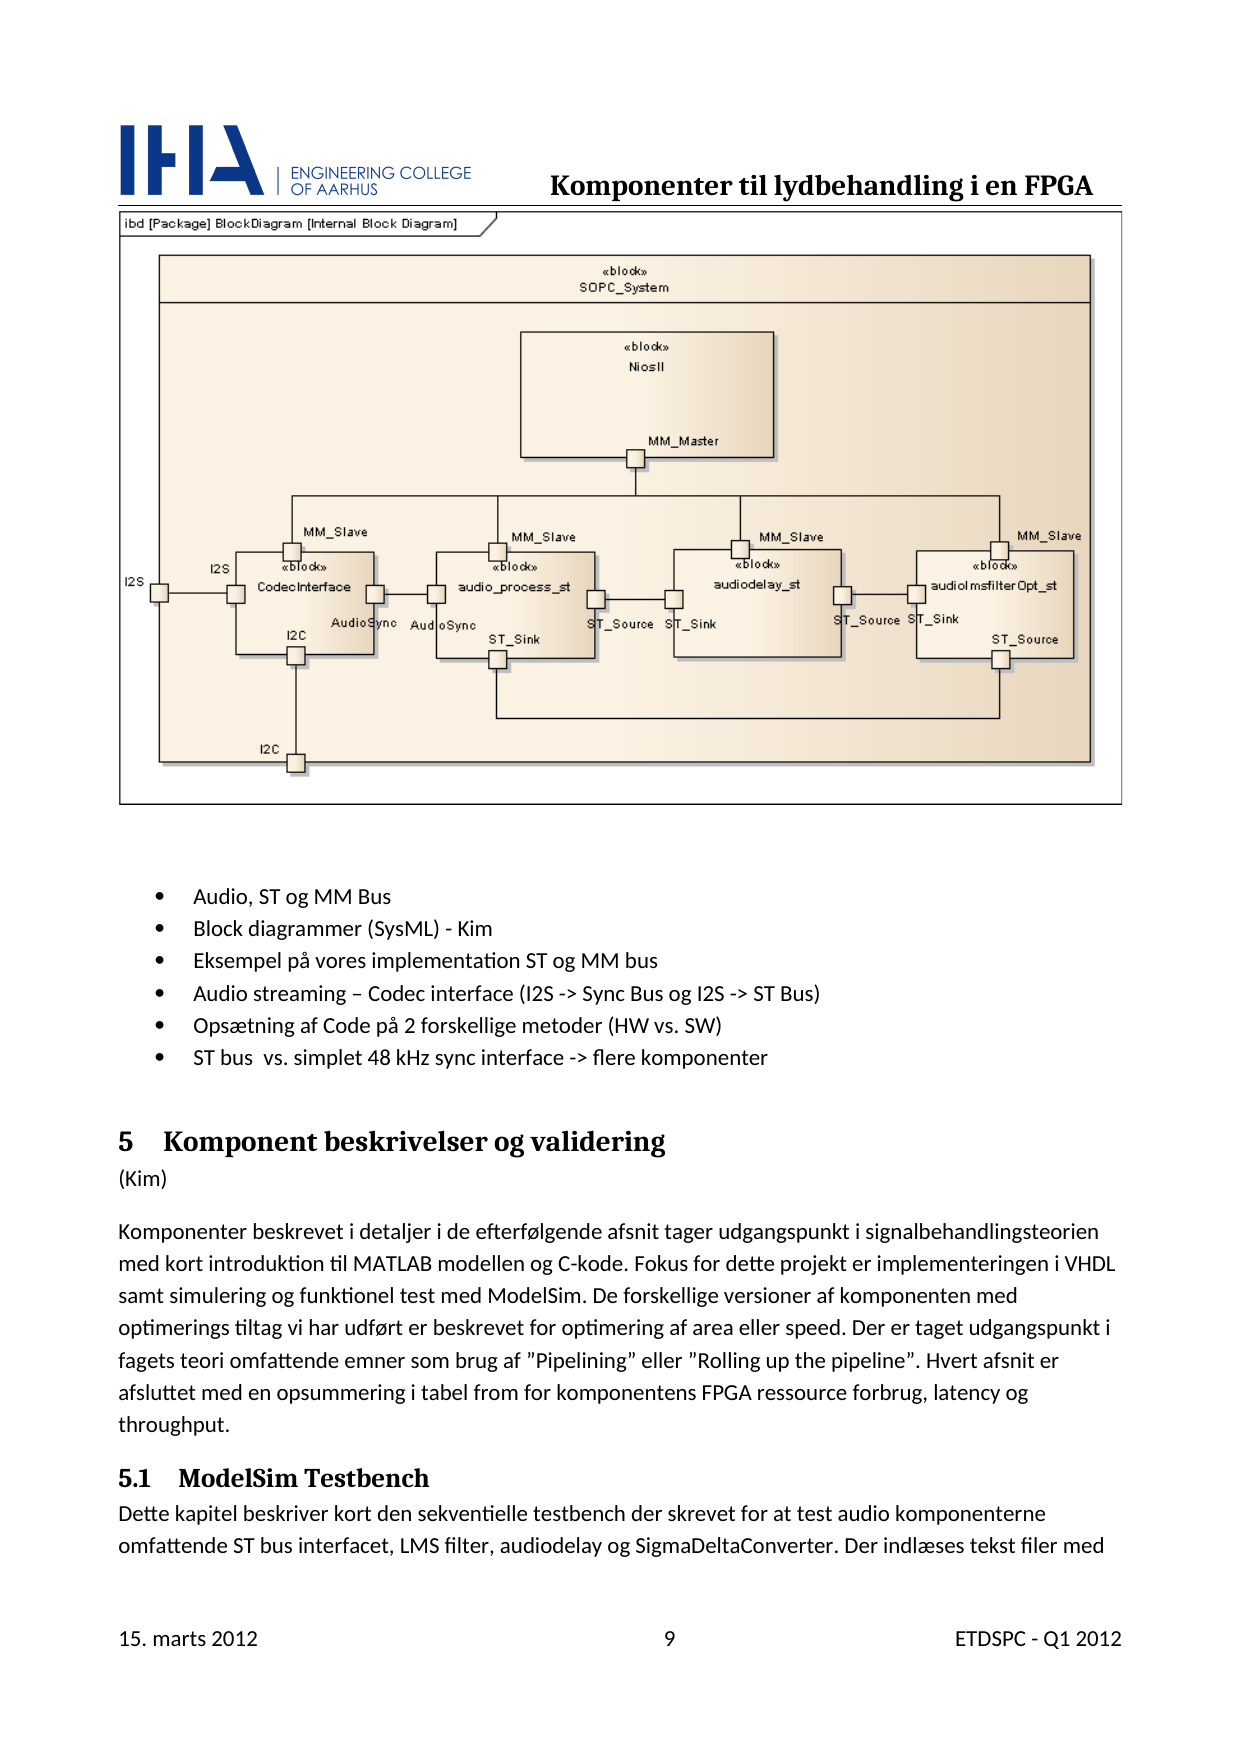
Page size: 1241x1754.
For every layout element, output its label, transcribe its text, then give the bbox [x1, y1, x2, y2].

list Audio, ST og MM Bus [156, 882, 1122, 910]
list ST bus vs. simplet 48 kHz sync interface -> flere komponenter [156, 1043, 1122, 1071]
list Eksempel på vores implementation ST og MM bus [156, 947, 1122, 975]
list Opsætning af Code på 2 forskellige metoder (HW vs. SW) [156, 1011, 1122, 1039]
text Komponenter beskrevet i detaljer i de efterfølgende afsnit tager udgangspunkt i signalbehandlingsteorien med kort introduktion til MATLAB modellen og C-kode. Fokus for dette projekt er implementeringen i VHDL samt simulering og funktionel test med ModelSim. De forskellige versioner af komponenten med optimerings tiltag vi har udført er beskrevet for optimering af area eller speed. Der er taget udgangspunkt i fagets teori omfattende emner som brug af ”Pipelining” eller ”Rolling up the pipeline”. Hvert afsnit er afsluttet med en opsummering i tabel from for komponentens FPGA ressource forbrug, latency og throughput. [118, 1217, 1122, 1438]
picture [118, 123, 473, 196]
list Block diagrammer (SysML) - Kim [156, 914, 1122, 942]
subtitle Komponent beskrivelser og validering [118, 1125, 1122, 1159]
subtitle ModelSim Testbench [118, 1463, 1122, 1494]
list Audio streaming – Codec interface (I2S -> Sync Bus og I2S -> ST Bus) [156, 979, 1122, 1007]
picture [118, 211, 1123, 805]
text (Kim) [118, 1164, 1122, 1192]
